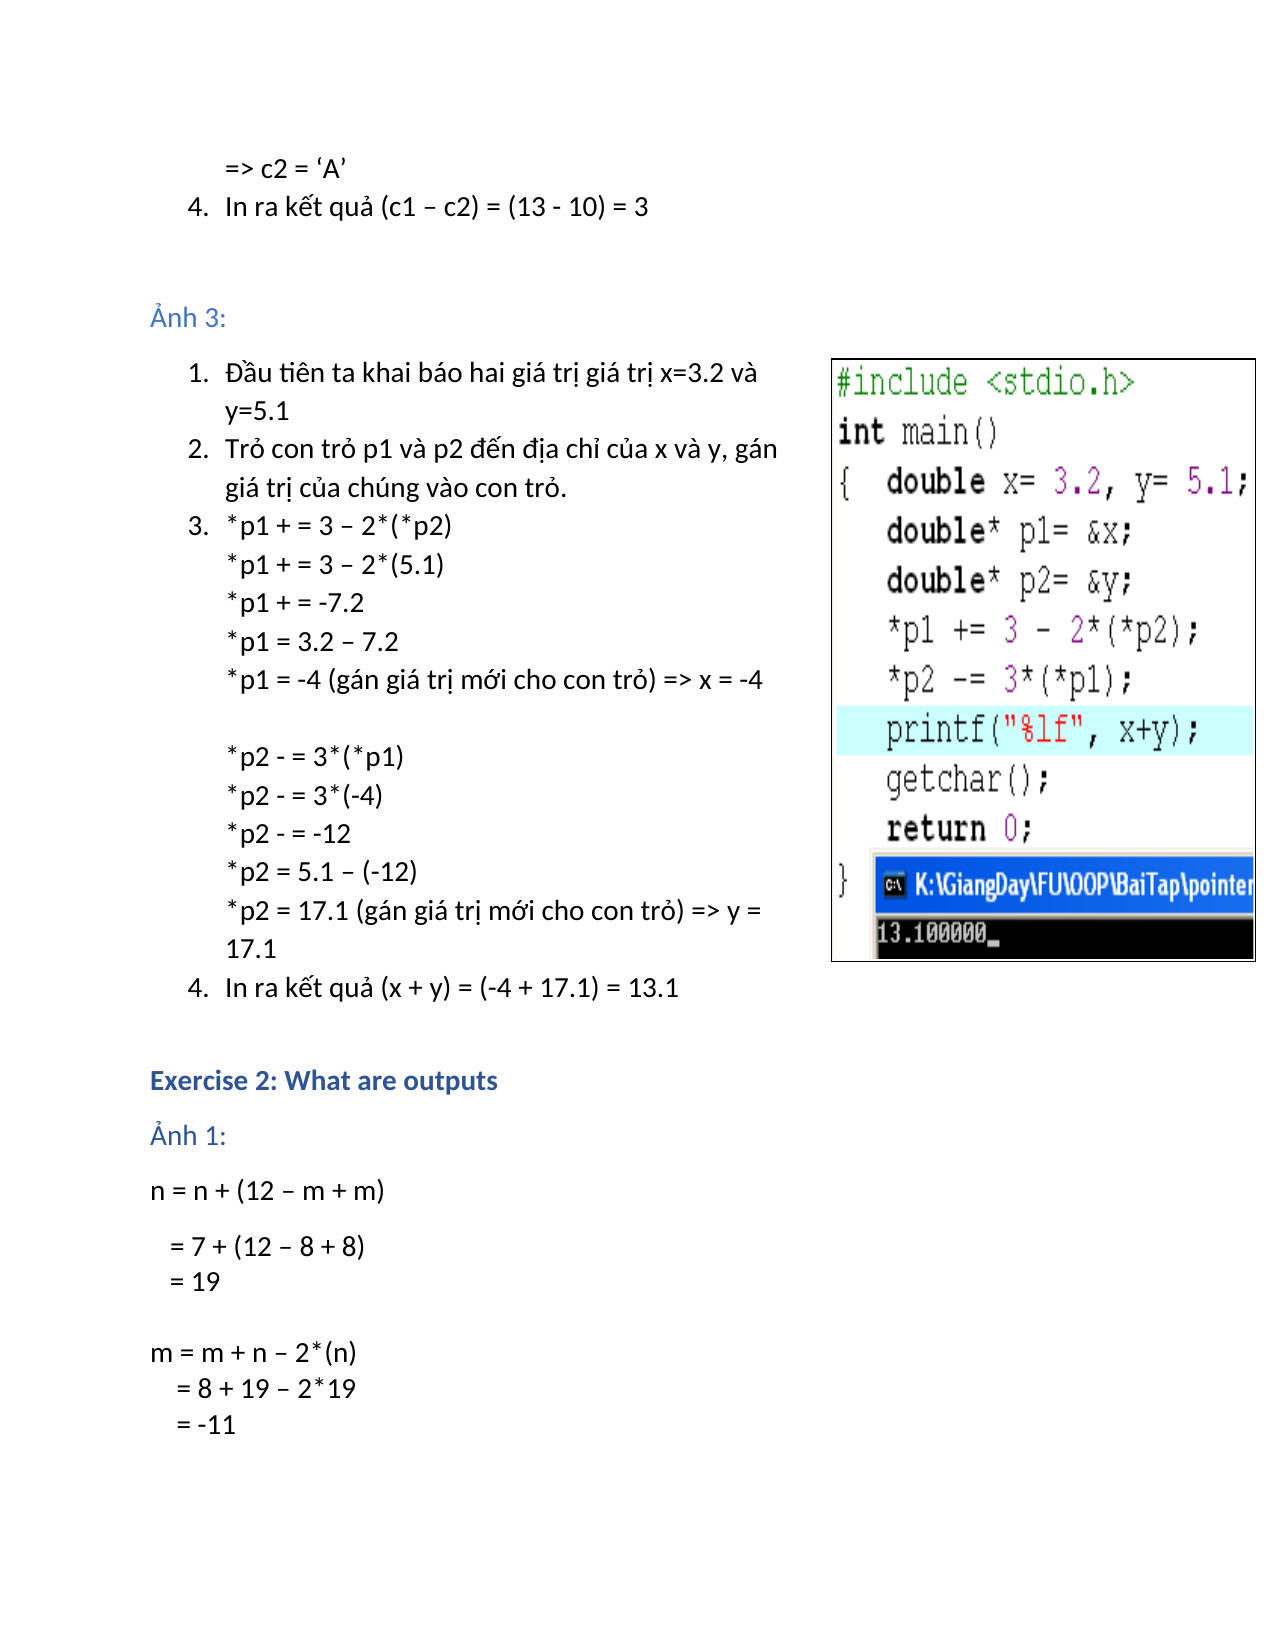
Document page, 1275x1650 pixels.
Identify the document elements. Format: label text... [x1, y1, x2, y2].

list *p1 + = 3 – 2*(*p2) [187, 507, 831, 543]
text = 19 [150, 1263, 1125, 1299]
list In ra kết quả (c1 – c2) = (13 - 10) = 3 [187, 188, 1125, 224]
list *p1 = 3.2 – 7.2 [225, 623, 831, 658]
list In ra kết quả (x + y) = (-4 + 17.1) = 13.1 [187, 969, 1125, 1004]
text = 7 + (12 – 8 + 8) [150, 1228, 1125, 1263]
text n = n + (12 – m + m) [150, 1172, 1125, 1208]
list Trỏ con trỏ p1 và p2 đến địa chỉ của x và y, gán giá trị của chúng vào con trỏ. [187, 431, 831, 505]
list *p2 = 5.1 – (-12) [225, 853, 831, 889]
list *p2 - = 3*(-4) [225, 777, 831, 812]
list => c2 = ‘A’ [225, 150, 1125, 186]
list *p2 - = -12 [225, 815, 831, 851]
text = 8 + 19 – 2*19 [150, 1370, 1125, 1406]
list *p1 + = 3 – 2*(5.1) [225, 546, 831, 582]
text Ảnh 3: [150, 299, 1125, 334]
text = -11 [150, 1406, 1125, 1441]
picture [832, 360, 1254, 959]
text m = m + n – 2*(n) [150, 1334, 1125, 1370]
list Đầu tiên ta khai báo hai giá trị giá trị x=3.2 và y=5.1 [187, 354, 1125, 428]
text Ảnh 1: [150, 1117, 1125, 1153]
list *p1 = -4 (gán giá trị mới cho con trỏ) => x = -4 [225, 661, 831, 697]
text Exercise 2: What are outputs [150, 1062, 1125, 1098]
list *p2 - = 3*(*p1) [225, 738, 831, 774]
list *p1 + = -7.2 [225, 584, 831, 620]
list *p2 = 17.1 (gán giá trị mới cho con trỏ) => y = 17.1 [225, 892, 1125, 966]
